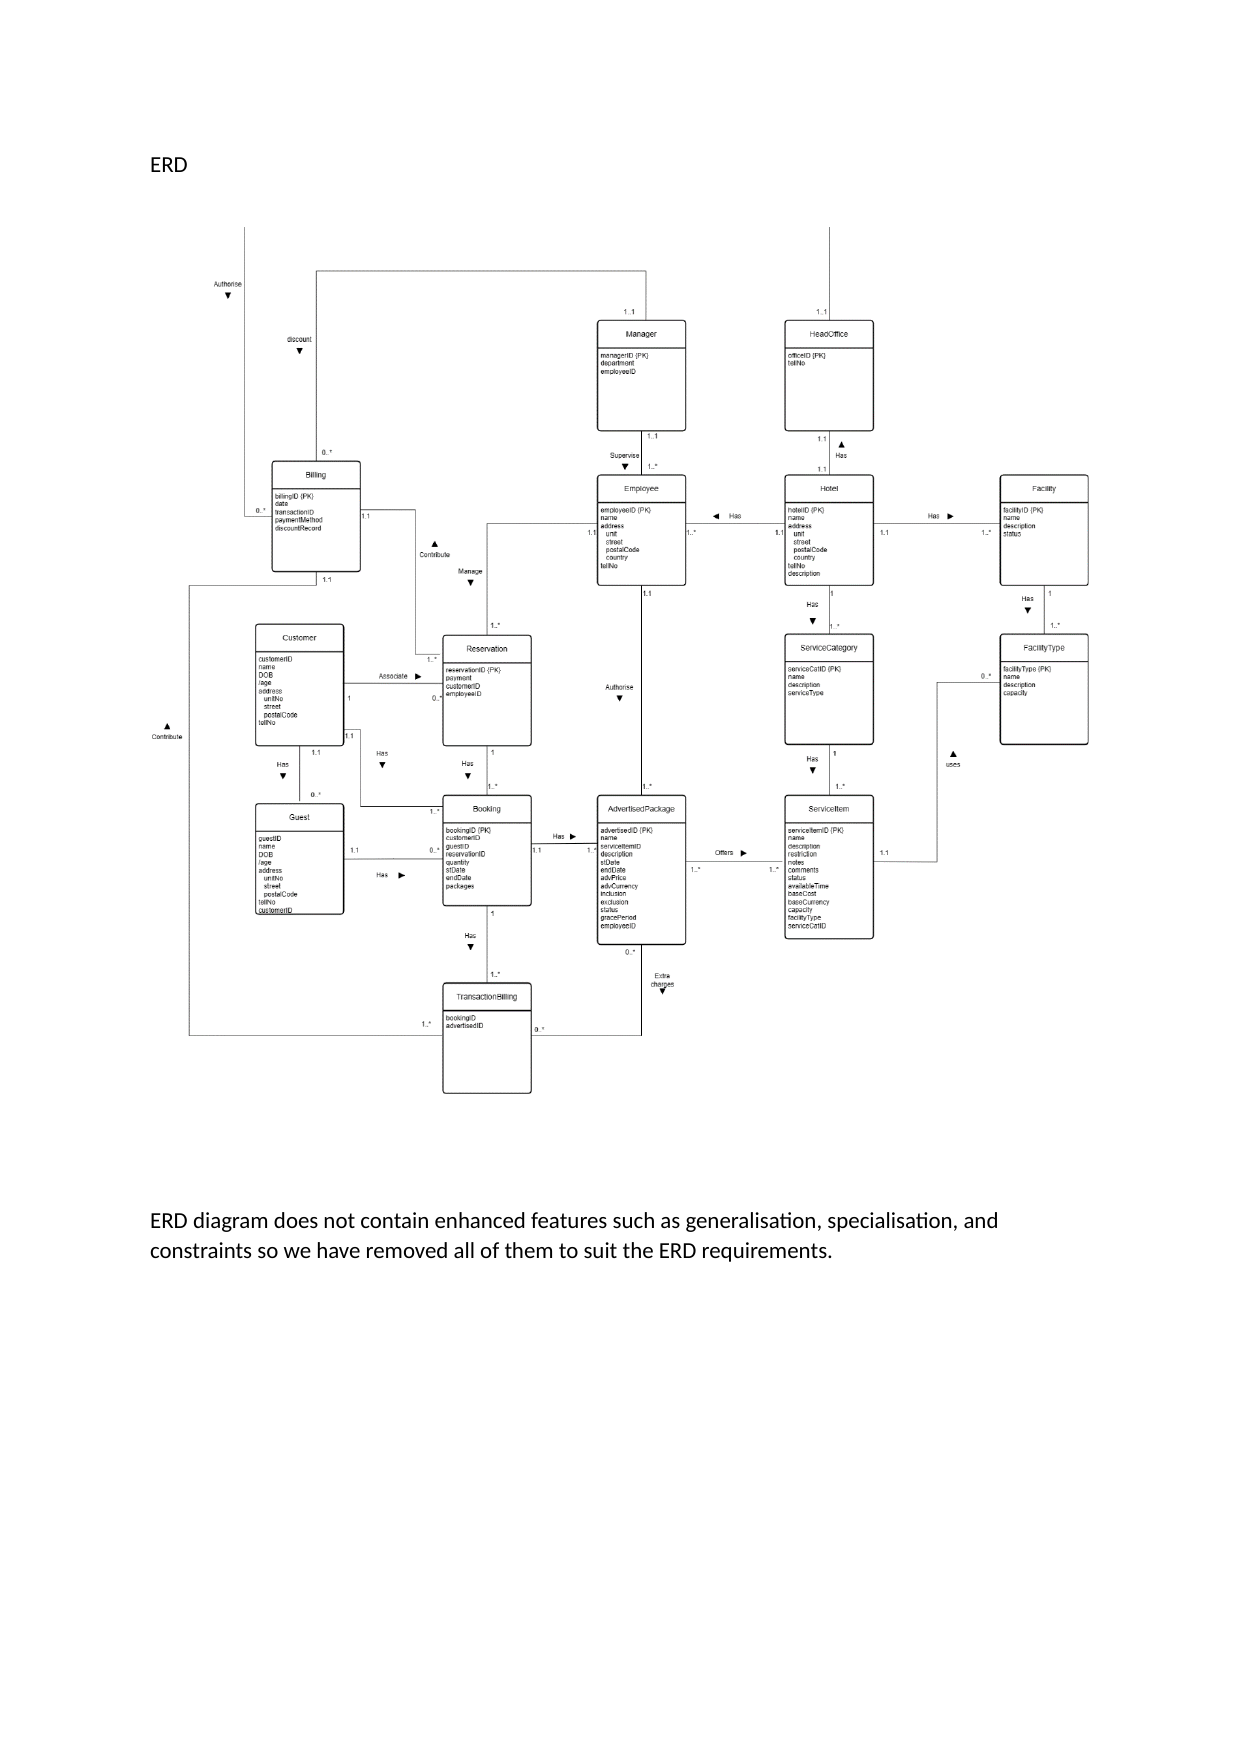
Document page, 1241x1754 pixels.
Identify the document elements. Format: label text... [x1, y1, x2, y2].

text ERD diagram does not contain enhanced features such as generalisation, specialisation, and constraints so we have removed all of them to suit the ERD requirements. [150, 1206, 1090, 1264]
text ERD [150, 150, 1090, 178]
picture [150, 227, 1089, 1094]
